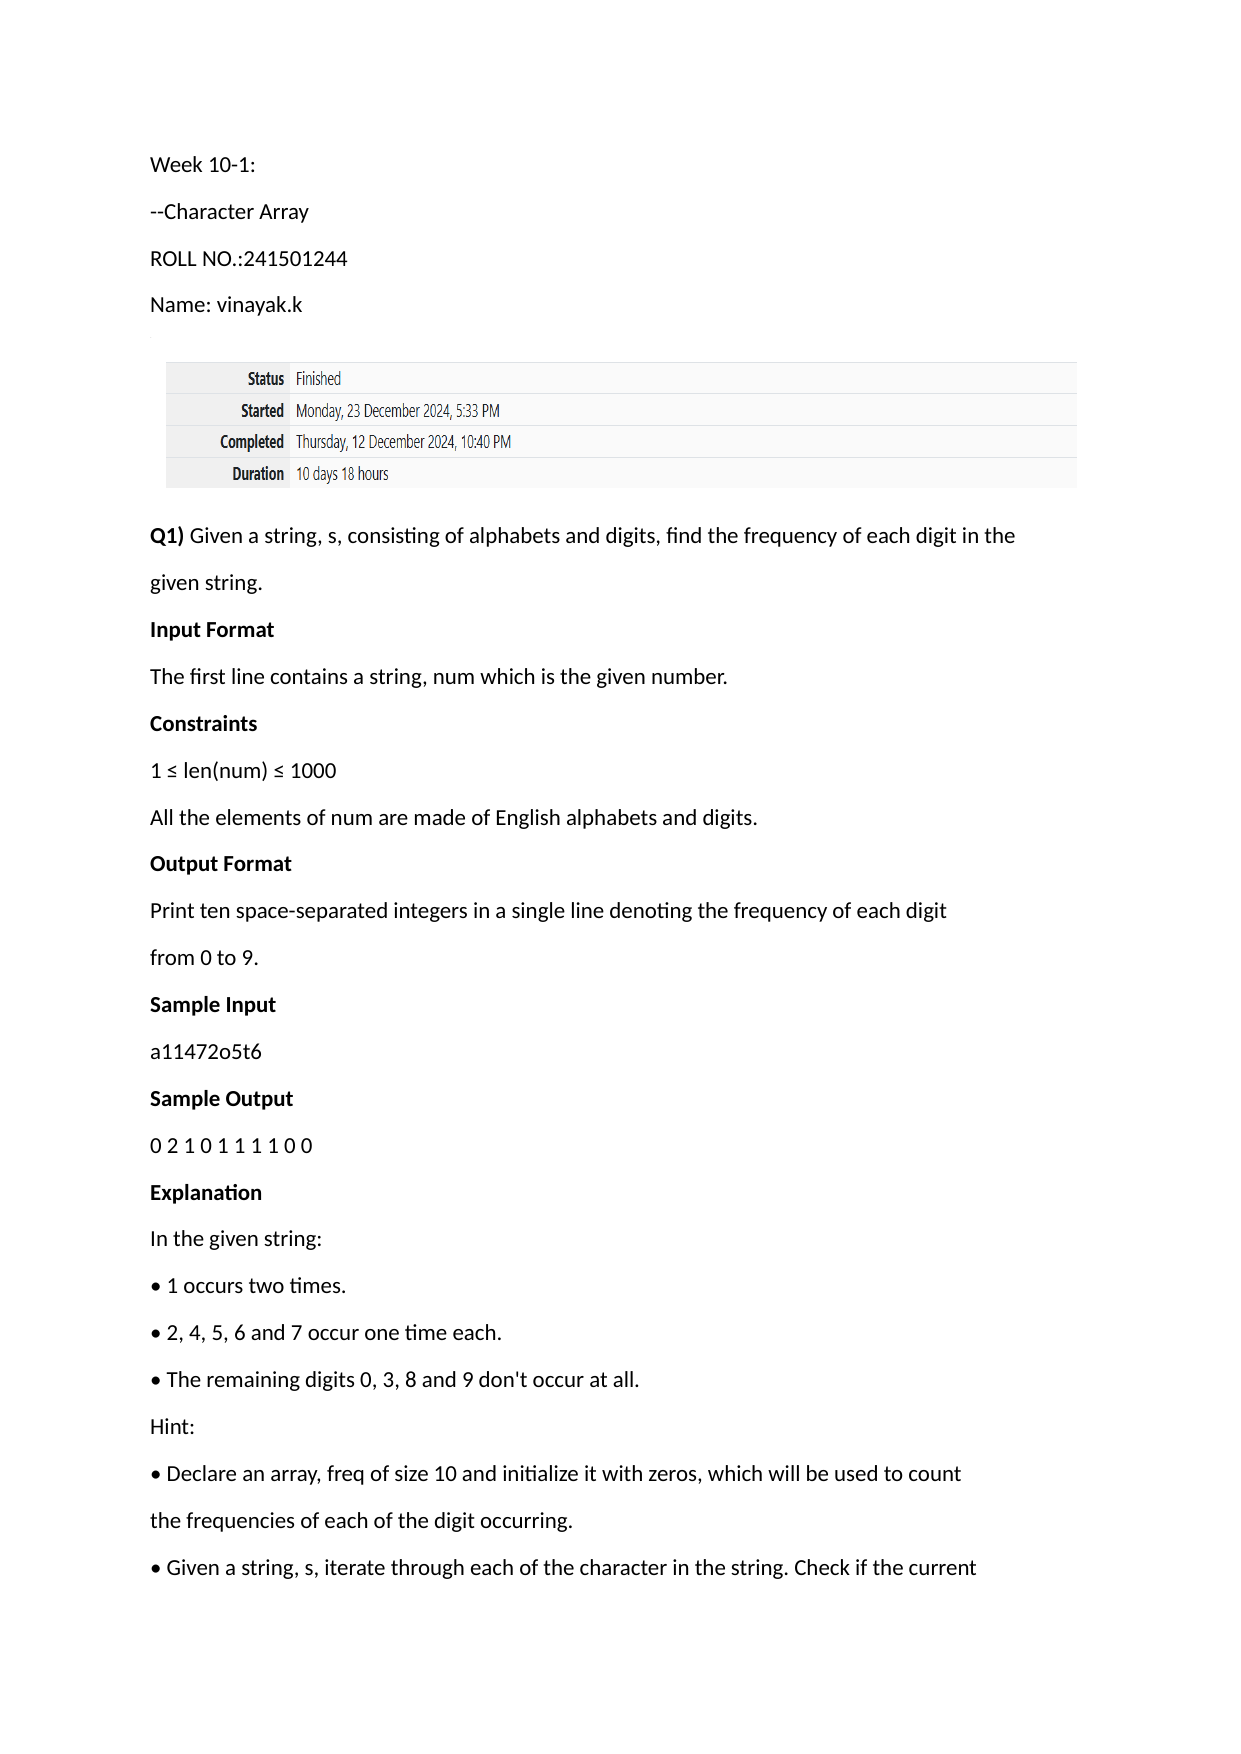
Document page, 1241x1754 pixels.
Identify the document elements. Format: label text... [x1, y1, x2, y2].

text Q1) Given a string, s, consisting of alphabets and digits, find the frequency of each digit in the [150, 521, 1090, 549]
text • Given a string, s, iterate through each of the character in the string. Check if the current [150, 1553, 1090, 1581]
text Sample Input [150, 990, 1090, 1018]
text In the given string: [150, 1224, 1090, 1252]
text All the elements of num are made of English alphabets and digits. [150, 803, 1090, 831]
text Output Format [150, 849, 1090, 877]
text Hint: [150, 1412, 1090, 1440]
text • The remaining digits 0, 3, 8 and 9 don't occur at all. [150, 1365, 1090, 1393]
text Print ten space-separated integers in a single line denoting the frequency of each digit [150, 896, 1090, 924]
text a11472o5t6 [150, 1037, 1090, 1065]
text Explanation [150, 1178, 1090, 1206]
text given string. [150, 568, 1090, 596]
text from 0 to 9. [150, 943, 1090, 971]
text 1 ≤ len(num) ≤ 1000 [150, 756, 1090, 784]
text • 1 occurs two times. [150, 1271, 1090, 1299]
text --Character Array [150, 197, 1090, 225]
text Input Format [150, 615, 1090, 643]
text • Declare an array, freq of size 10 and initialize it with zeros, which will be used to count [150, 1459, 1090, 1487]
text Constraints [150, 709, 1090, 737]
text • 2, 4, 5, 6 and 7 occur one time each. [150, 1318, 1090, 1346]
text 0 2 1 0 1 1 1 1 0 0 [150, 1131, 1090, 1159]
text the frequencies of each of the digit occurring. [150, 1506, 1090, 1534]
text Name: vinayak.k [150, 291, 1090, 319]
text Sample Output [150, 1084, 1090, 1112]
picture [150, 337, 1091, 503]
text Week 10-1: [150, 150, 1090, 178]
text The first line contains a string, num which is the given number. [150, 662, 1090, 690]
text ROLL NO.:241501244 [150, 244, 1090, 272]
